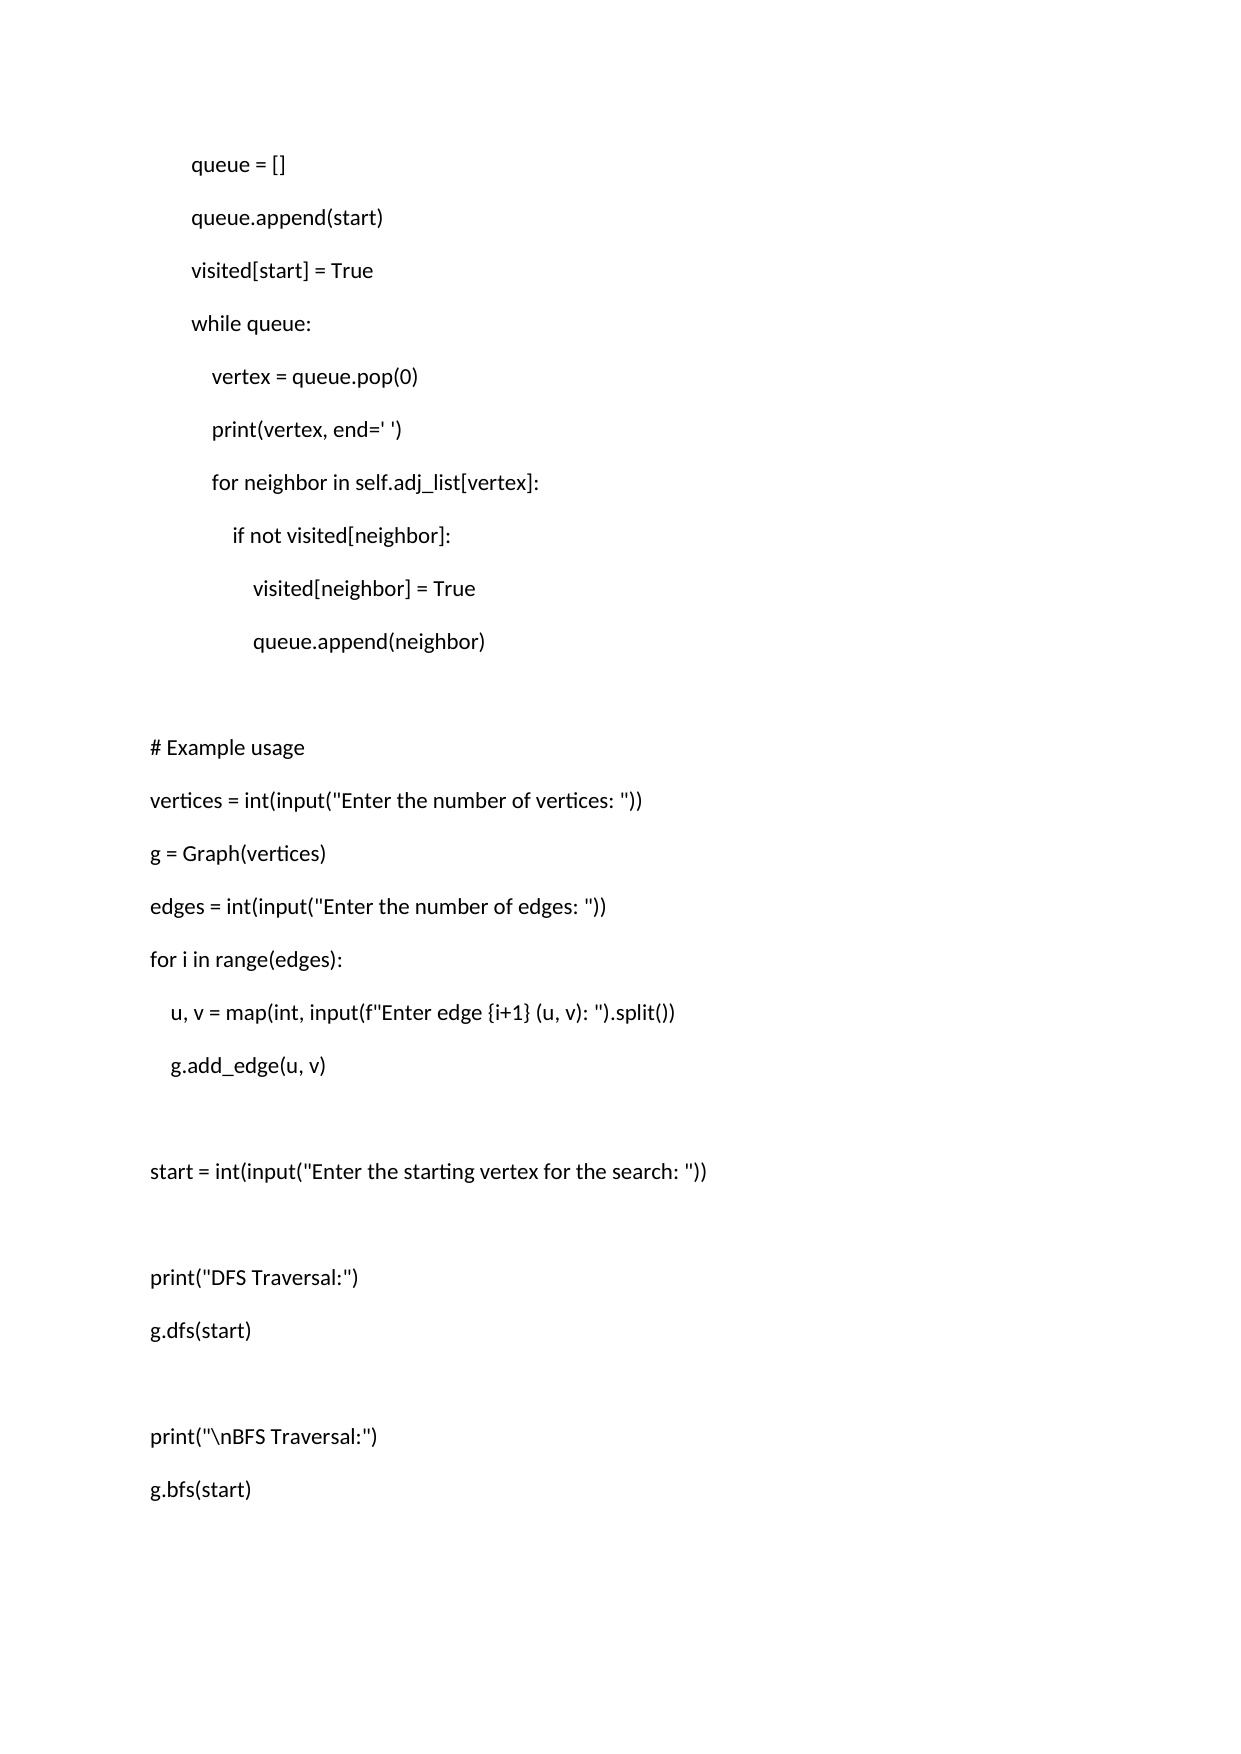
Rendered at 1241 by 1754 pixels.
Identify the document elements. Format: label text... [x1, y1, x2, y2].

text print(vertex, end=' ') [150, 415, 1090, 443]
text visited[neighbor] = True [150, 574, 1090, 602]
text visited[start] = True [150, 256, 1090, 284]
text print("DFS Traversal:") [150, 1263, 1090, 1291]
text g.add_edge(u, v) [150, 1051, 1090, 1079]
text g.dfs(start) [150, 1316, 1090, 1344]
text queue.append(neighbor) [150, 627, 1090, 655]
text queue.append(start) [150, 203, 1090, 231]
text for neighbor in self.adj_list[vertex]: [150, 468, 1090, 496]
text u, v = map(int, input(f"Enter edge {i+1} (u, v): ").split()) [150, 998, 1090, 1026]
text g.bfs(start) [150, 1476, 1090, 1503]
text while queue: [150, 309, 1090, 337]
text g = Graph(vertices) [150, 839, 1090, 867]
text vertex = queue.pop(0) [150, 362, 1090, 390]
text edges = int(input("Enter the number of edges: ")) [150, 892, 1090, 920]
text vertices = int(input("Enter the number of vertices: ")) [150, 786, 1090, 814]
text queue = [] [150, 150, 1090, 178]
text print("\nBFS Traversal:") [150, 1422, 1090, 1451]
text start = int(input("Enter the starting vertex for the search: ")) [150, 1157, 1090, 1185]
text # Example usage [150, 733, 1090, 761]
text for i in range(edges): [150, 945, 1090, 973]
text if not visited[neighbor]: [150, 521, 1090, 549]
